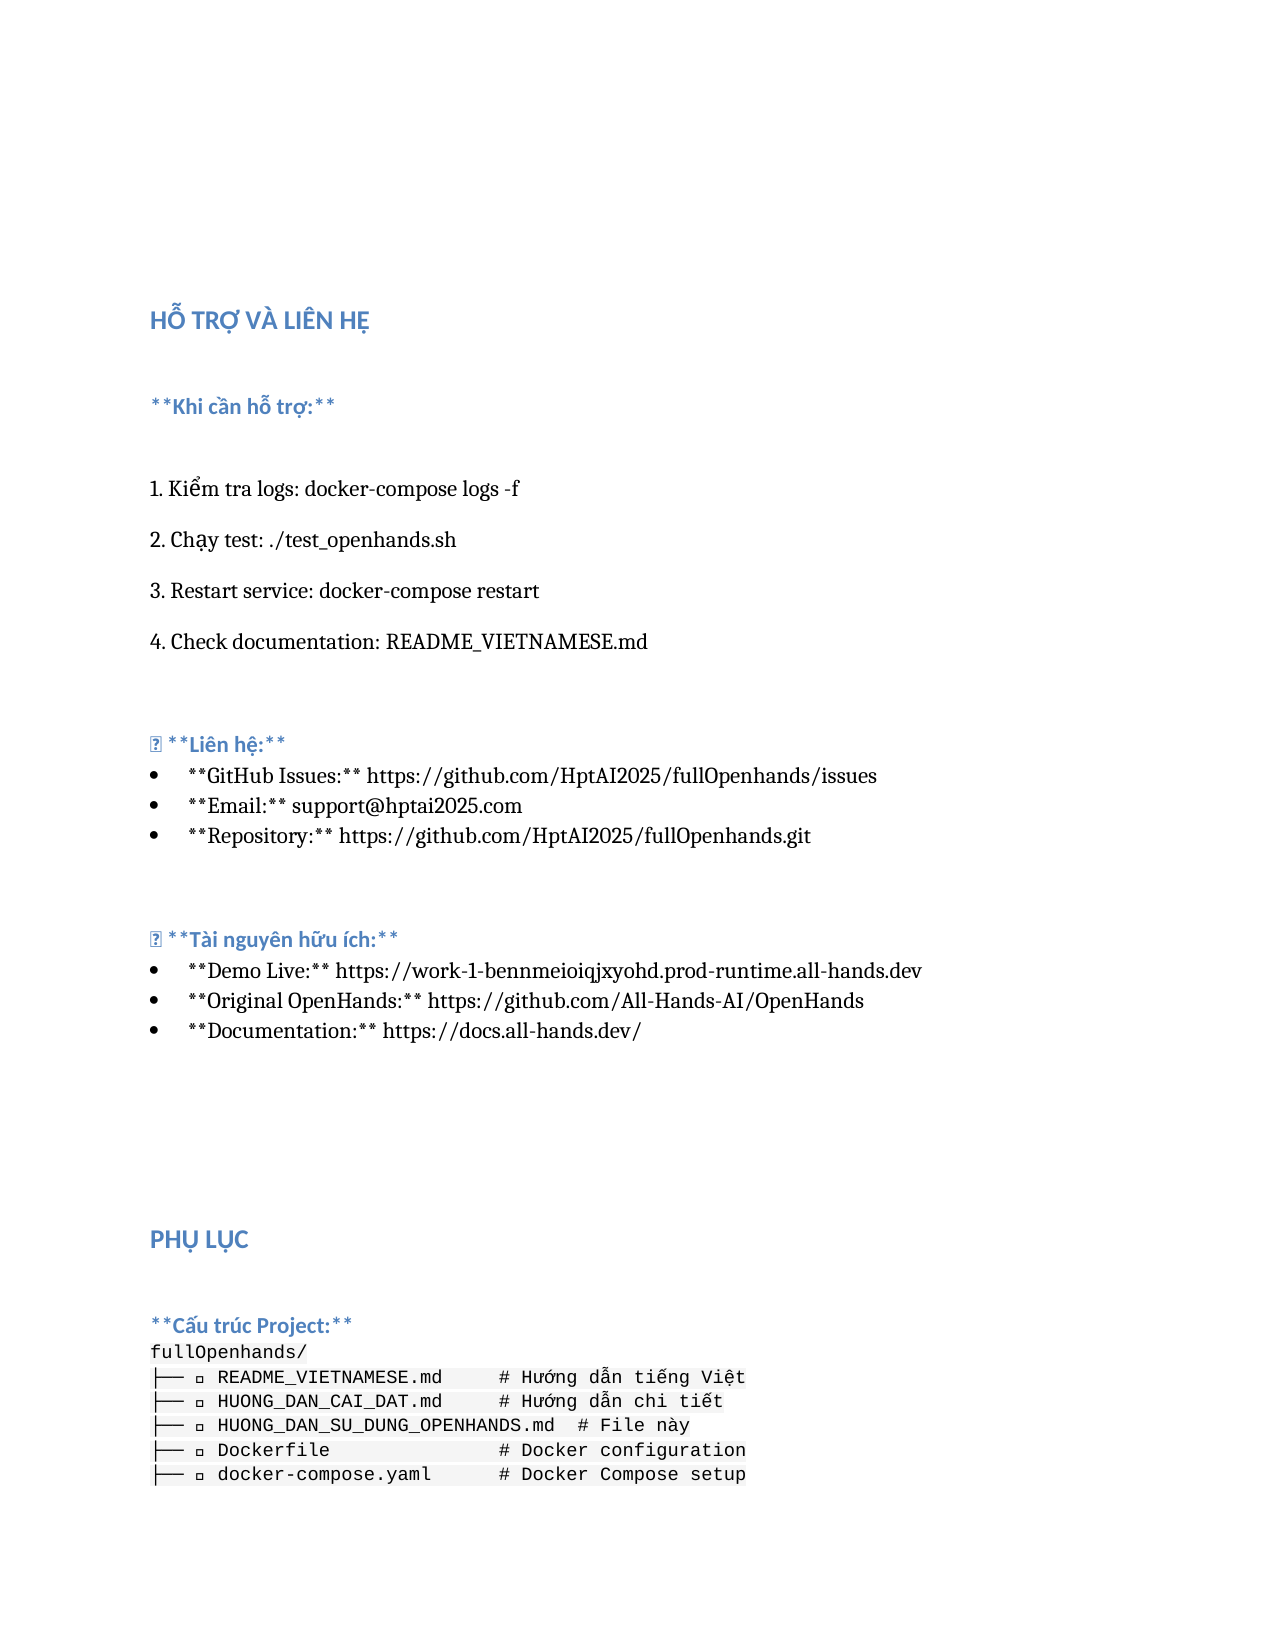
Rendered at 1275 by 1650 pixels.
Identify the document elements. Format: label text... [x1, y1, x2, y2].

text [150, 1343, 1125, 1486]
subtitle HỖ TRỢ VÀ LIÊN HỆ [150, 303, 1125, 336]
text 1. Kiểm tra logs: docker-compose logs -f [150, 475, 1125, 502]
subtitle 🌐 **Tài nguyên hữu ích:** [150, 925, 1125, 953]
text 3. Restart service: docker-compose restart [150, 577, 1125, 604]
list **Original OpenHands:** https://github.com/All-Hands-AI/OpenHands [150, 988, 1125, 1014]
text 2. Chạy test: ./test_openhands.sh [150, 526, 1125, 553]
subtitle **Cấu trúc Project:** [150, 1311, 1125, 1339]
list **Documentation:** https://docs.all-hands.dev/ [150, 1018, 1125, 1044]
subtitle 📧 **Liên hệ:** [150, 731, 1125, 758]
text 4. Check documentation: README_VIETNAMESE.md [150, 628, 1125, 655]
list **GitHub Issues:** https://github.com/HptAI2025/fullOpenhands/issues [150, 763, 1125, 789]
list **Repository:** https://github.com/HptAI2025/fullOpenhands.git [150, 823, 1125, 849]
subtitle **Khi cần hỗ trợ:** [150, 392, 1125, 420]
list **Demo Live:** https://work-1-bennmeioiqjxyohd.prod-runtime.all-hands.dev [150, 957, 1125, 984]
list **Email:** support@hptai2025.com [150, 793, 1125, 819]
subtitle PHỤ LỤC [150, 1222, 1125, 1255]
